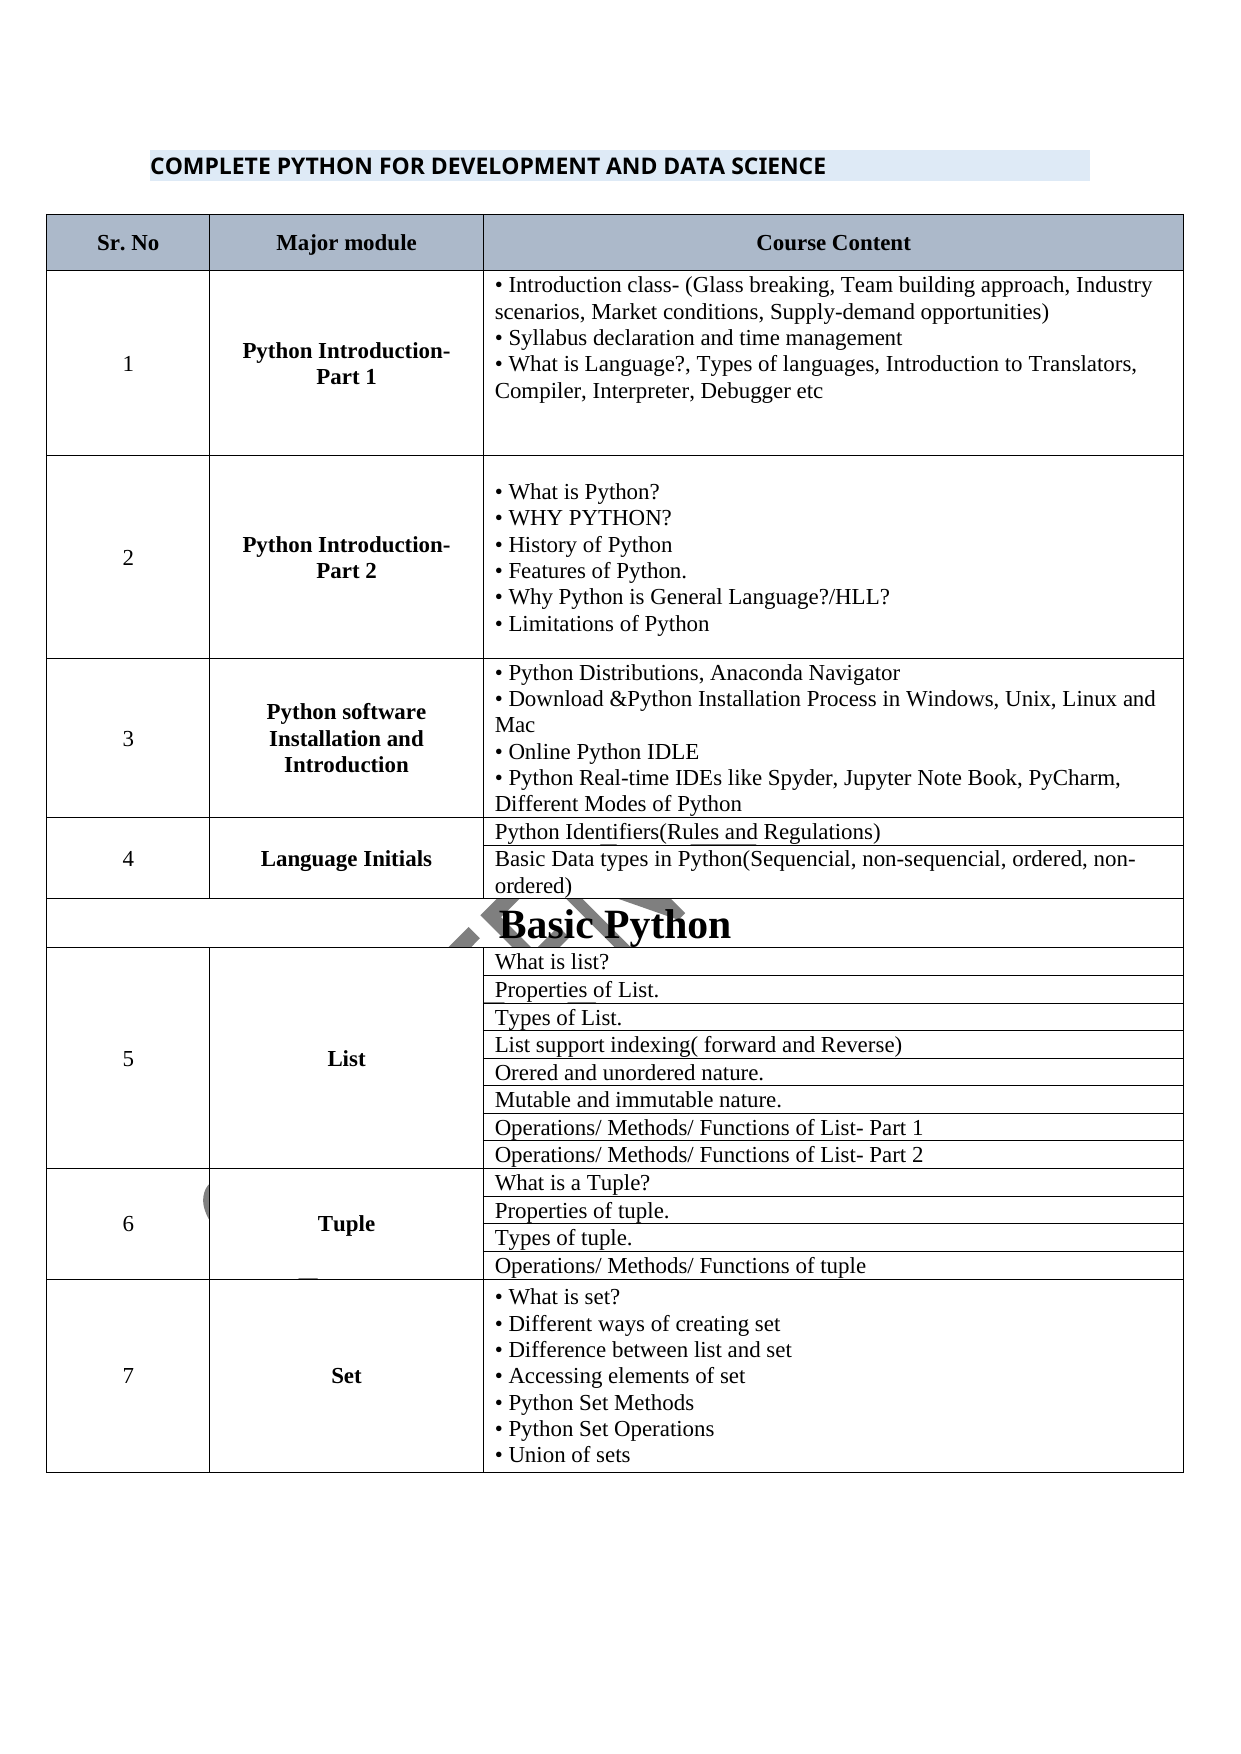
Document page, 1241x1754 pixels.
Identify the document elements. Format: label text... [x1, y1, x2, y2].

table_cell Language Initials [210, 818, 483, 898]
text COMPLETE PYTHON FOR DEVELOPMENT AND DATA SCIENCE [150, 150, 1090, 181]
table_cell Properties of List. [484, 976, 1183, 1002]
table_cell 7 [47, 1280, 209, 1472]
table_cell Basic Python [47, 899, 1183, 947]
table_cell Mutable and immutable nature. [484, 1086, 1183, 1113]
table_cell Operations/ Methods/ Functions of List- Part 2 [484, 1141, 1183, 1168]
table_cell Properties of tuple. [484, 1197, 1183, 1223]
table_cell Operations/ Methods/ Functions of tuple [484, 1252, 1183, 1278]
table_cell Python Introduction- Part 1 [210, 271, 483, 455]
table_cell Types of tuple. [484, 1224, 1183, 1251]
table_cell 4 [47, 818, 209, 898]
table_cell 3 [47, 659, 209, 817]
table_cell • What is set? • Different ways of creating set • Difference between list and set • Accessing elements of set • Python Set Methods • Python Set Operations • Union of sets [484, 1280, 1183, 1472]
table_header Major module [210, 215, 483, 270]
table_cell 6 [47, 1169, 209, 1278]
table_header Sr. No [47, 215, 209, 270]
table_cell 5 [47, 948, 209, 1168]
table_cell Operations/ Methods/ Functions of List- Part 1 [484, 1114, 1183, 1140]
table_cell • Python Distributions, Anaconda Navigator • Download &Python Installation Process in Windows, Unix, Linux and Mac • Online Python IDLE • Python Real-time IDEs like Spyder, Jupyter Note Book, PyCharm, Different Modes of Python [484, 659, 1183, 817]
table_cell List support indexing( forward and Reverse) [484, 1031, 1183, 1058]
table_cell • What is Python? • WHY PYTHON? • History of Python • Features of Python. • Why Python is General Language?/HLL? • Limitations of Python [484, 456, 1183, 658]
table_cell • Introduction class- (Glass breaking, Team building approach, Industry scenarios, Market conditions, Supply-demand opportunities) • Syllabus declaration and time management • What is Language?, Types of languages, Introduction to Translators, Compiler, Interpreter, Debugger etc [484, 271, 1183, 455]
table_header Course Content [484, 215, 1183, 270]
table_cell 1 [47, 271, 209, 455]
table_cell Orered and unordered nature. [484, 1059, 1183, 1085]
table_cell 2 [47, 456, 209, 658]
table_cell Basic Data types in Python(Sequencial, non-sequencial, ordered, non-ordered) [484, 846, 1183, 898]
table_cell What is list? [484, 948, 1183, 975]
table_cell Python Introduction- Part 2 [210, 456, 483, 658]
table_cell Python software Installation and Introduction [210, 659, 483, 817]
table_cell Set [210, 1280, 483, 1472]
table_cell Types of List. [484, 1004, 1183, 1030]
table_cell Python Identifiers(Rules and Regulations) [484, 818, 1183, 844]
table_cell Tuple [210, 1169, 483, 1278]
table_cell What is a Tuple? [484, 1169, 1183, 1196]
table_cell List [210, 948, 483, 1168]
